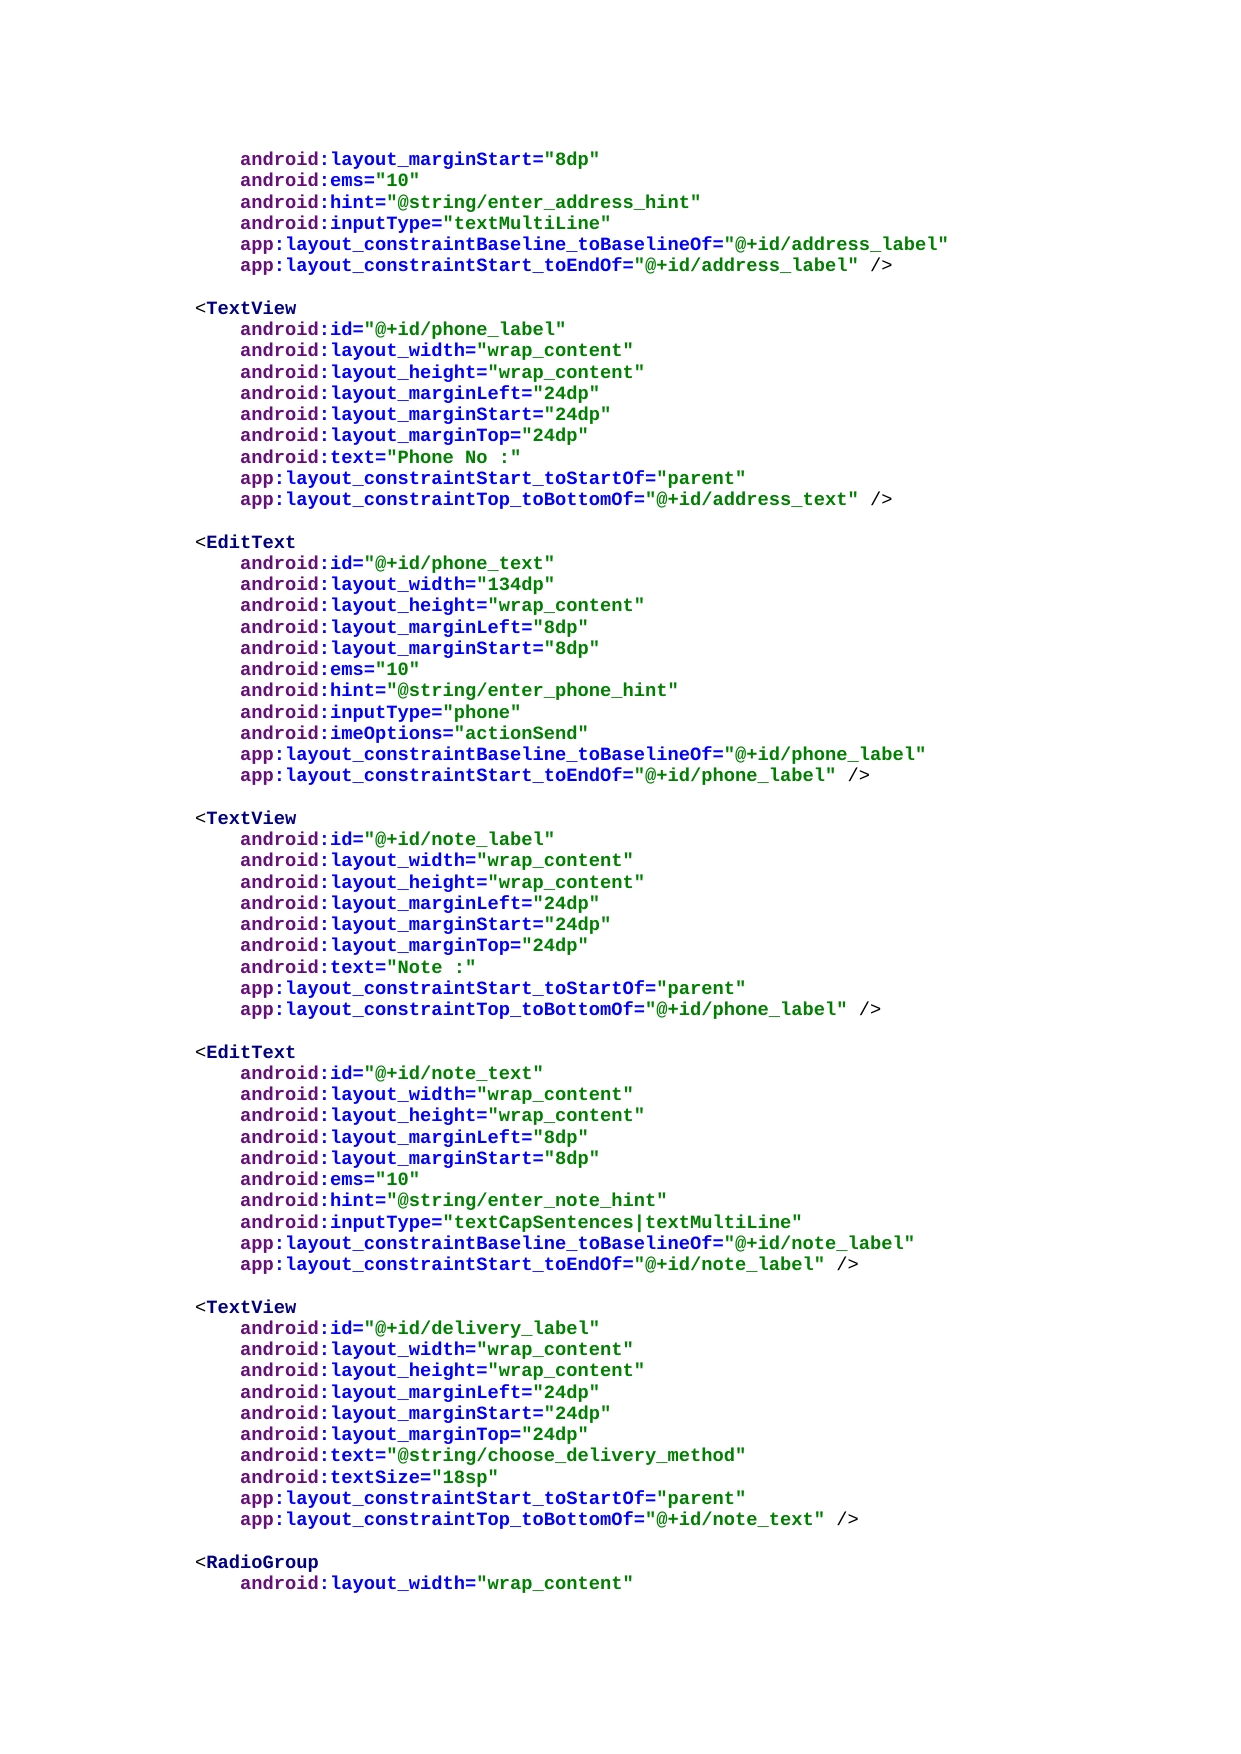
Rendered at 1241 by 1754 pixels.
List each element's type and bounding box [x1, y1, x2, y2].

text [150, 150, 1090, 1595]
